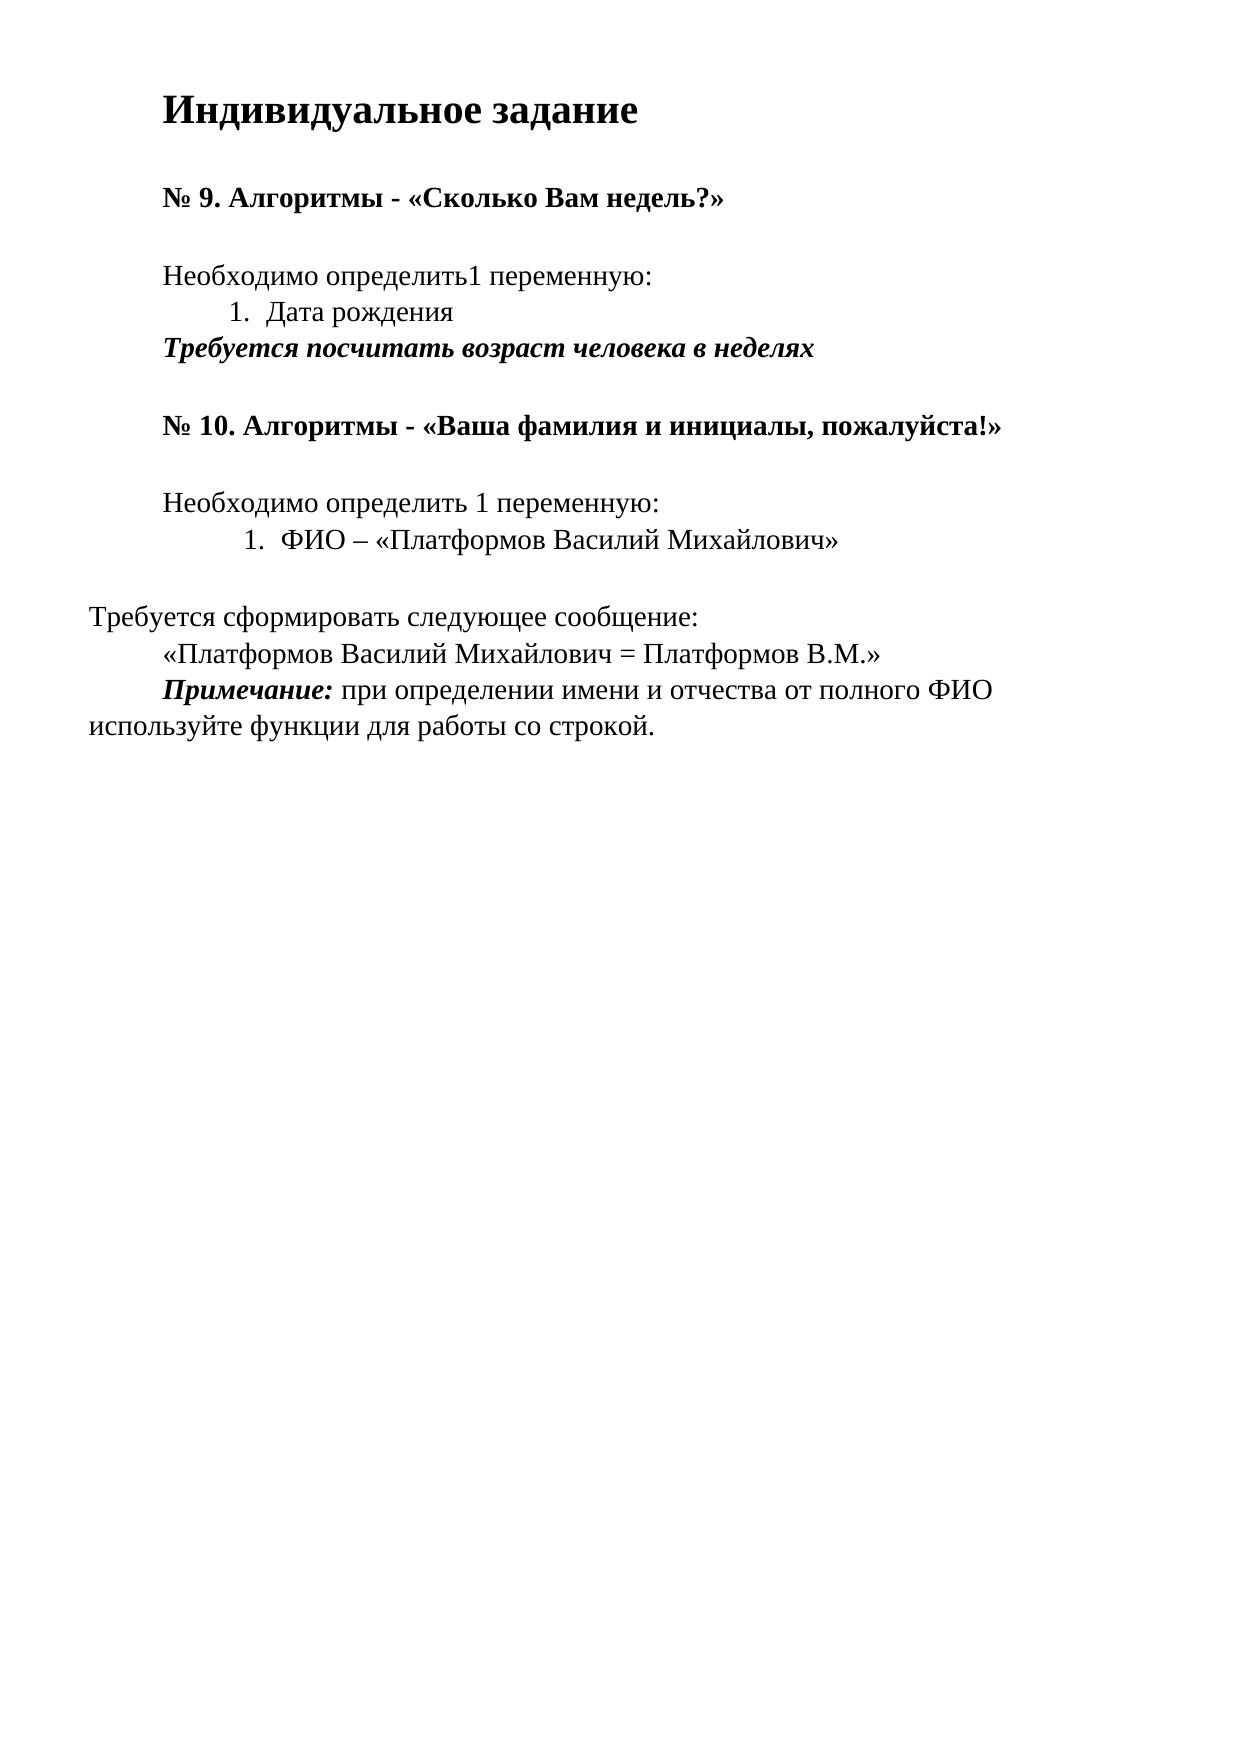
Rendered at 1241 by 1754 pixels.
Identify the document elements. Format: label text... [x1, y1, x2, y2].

text «Платформов Василий Михайлович = Платформов В.М.» [89, 636, 1152, 669]
subtitle Индивидуальное задание [89, 84, 1152, 132]
list Дата рождения [228, 294, 1152, 327]
text Требуется посчитать возраст человека в неделях [162, 330, 1152, 363]
text № 10. Алгоритмы - «Ваша фамилия и инициалы, пожалуйста!» [89, 408, 1152, 441]
text Требуется сформировать следующее сообщение: [89, 599, 1152, 633]
text Необходимо определить1 переменную: [89, 258, 1152, 291]
list ФИО – «Платформов Василий Михайлович» [243, 522, 1152, 555]
text Примечание: при определении имени и отчества от полного ФИО используйте функции для работы со строкой. [89, 672, 1152, 742]
text № 9. Алгоритмы - «Сколько Вам недель?» [89, 180, 1152, 213]
text Необходимо определить 1 переменную: [89, 486, 1152, 519]
